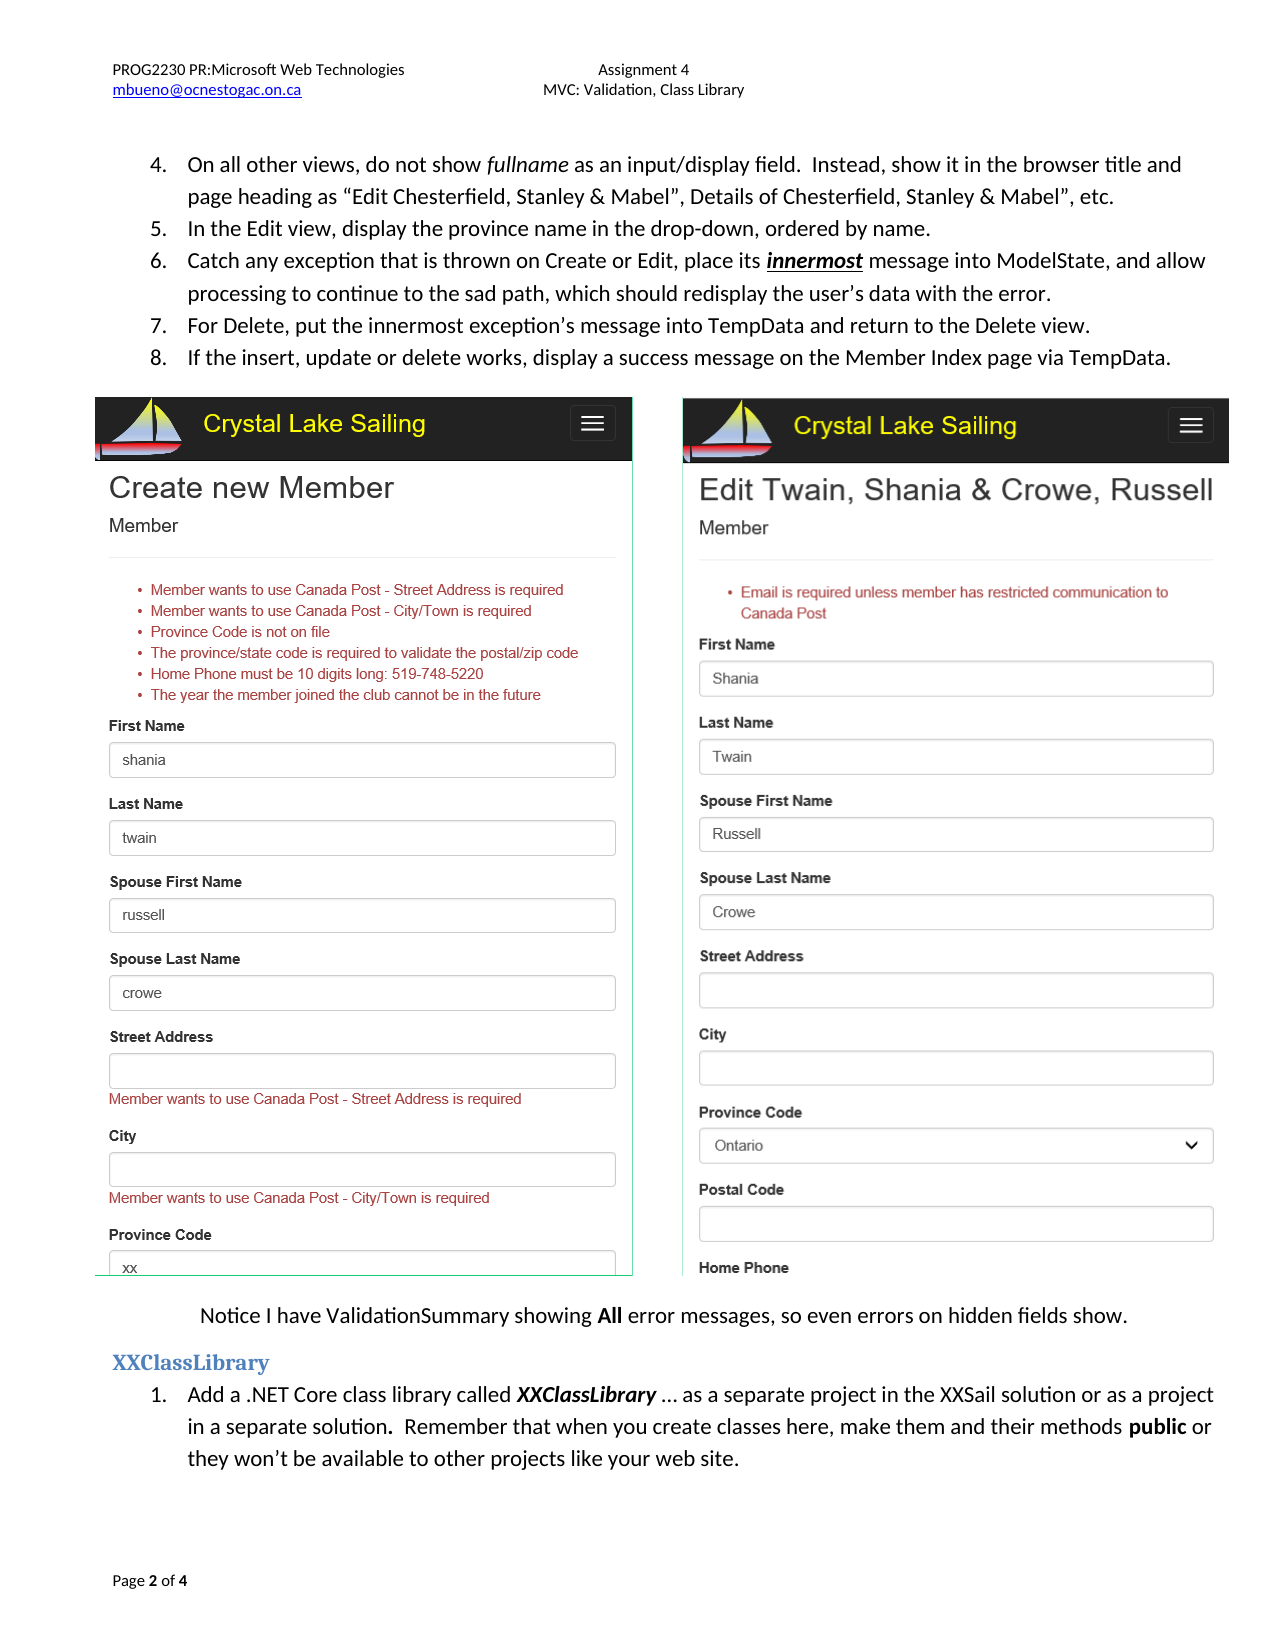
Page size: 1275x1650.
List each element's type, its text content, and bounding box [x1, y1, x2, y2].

subtitle XXClassLibrary [112, 1349, 1216, 1376]
list If the insert, update or delete works, display a success message on the Member Index page via TempData. [150, 343, 1216, 371]
picture [95, 397, 633, 1276]
list On all other views, do not show fullname as an input/display field. Instead, show it in the browser title and page heading as “Edit Chesterfield, Stanley & Mabel”, Details of Chesterfield, Stanley & Mabel”, etc. [150, 150, 1216, 210]
picture [682, 397, 1229, 1276]
list Catch any exception that is thrown on Create or Edit, place its innermost message into ModelState, and allow processing to continue to the sad path, which should redisplay the user’s data with the error. [150, 247, 1216, 307]
list Add a .NET Core class library called XXClassLibrary … as a separate project in the XXSail solution or as a project in a separate solution. Remember that when you create classes here, make them and their methods public or they won’t be available to other projects like your web site. [150, 1380, 1216, 1472]
list For Delete, put the innermost exception’s message into TempData and return to the Delete view. [150, 311, 1216, 339]
list In the Edit view, display the province name in the drop-down, ordered by name. [150, 214, 1216, 242]
